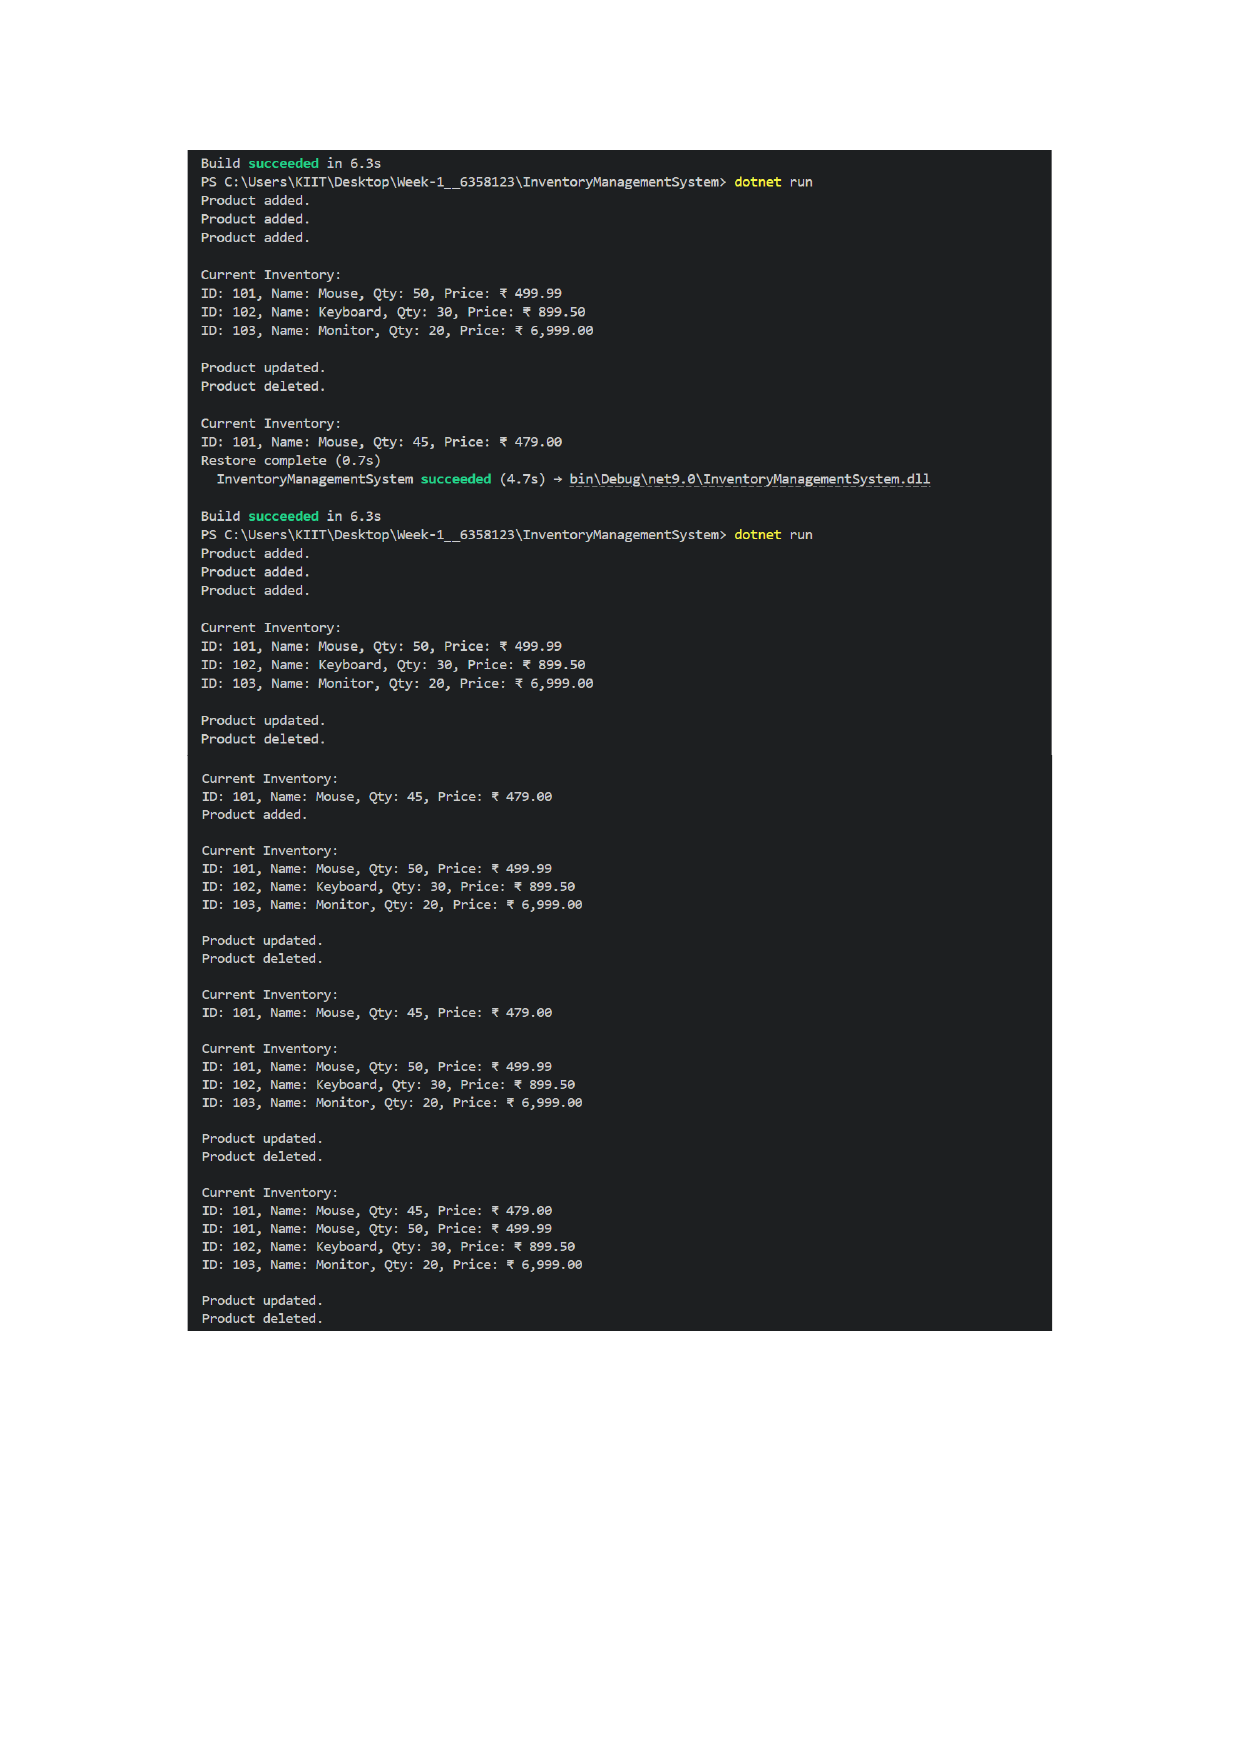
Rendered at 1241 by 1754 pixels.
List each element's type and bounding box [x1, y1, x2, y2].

picture [187, 150, 1053, 1331]
